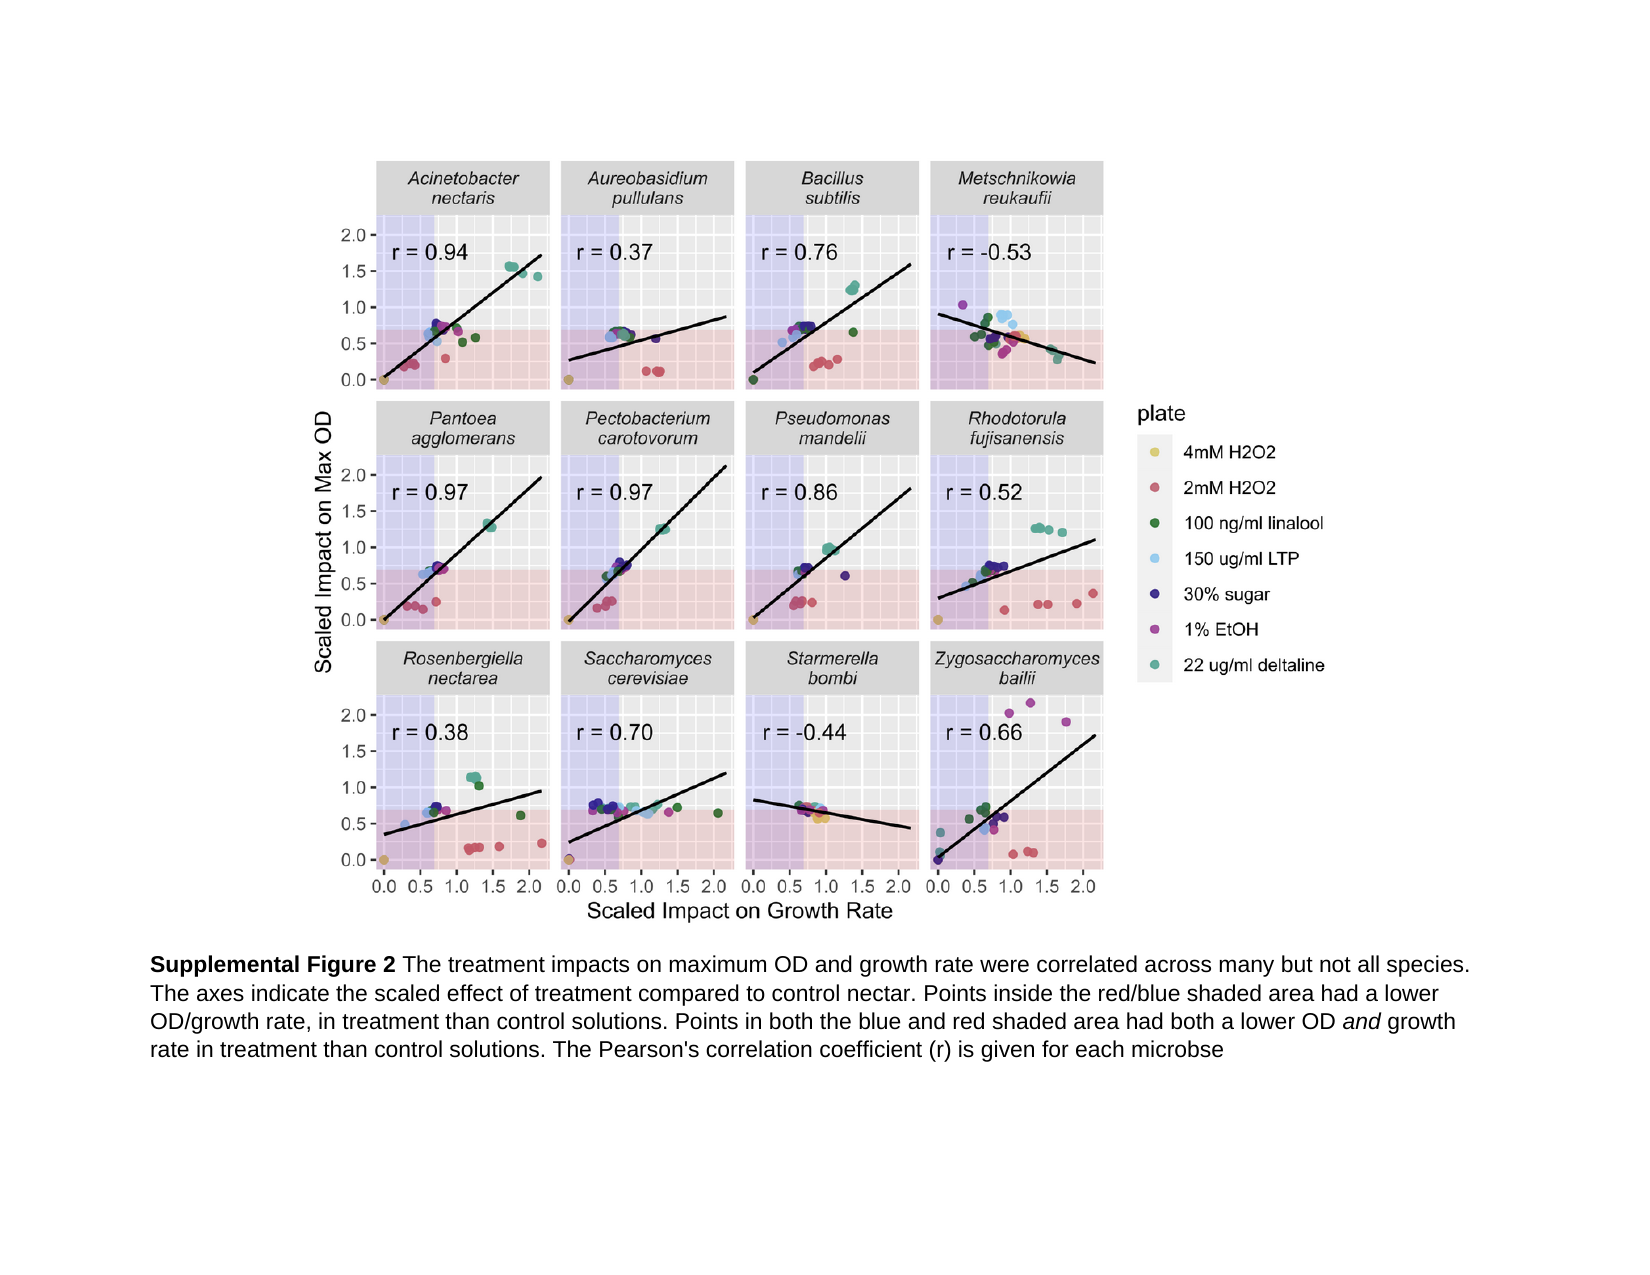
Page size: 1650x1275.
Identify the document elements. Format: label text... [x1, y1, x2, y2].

text Supplemental Figure 2 The treatment impacts on maximum OD and growth rate were correlated across many but not all species. The axes indicate the scaled effect of treatment compared to control nectar. Points inside the red/blue shaded area had a lower OD/growth rate, in treatment than control solutions. Points in both the blue and red shaded area had both a lower OD and growth rate in treatment than control solutions. The Pearson's correlation coefficient (r) is given for each microbse [150, 951, 1500, 1063]
picture [303, 150, 1347, 933]
